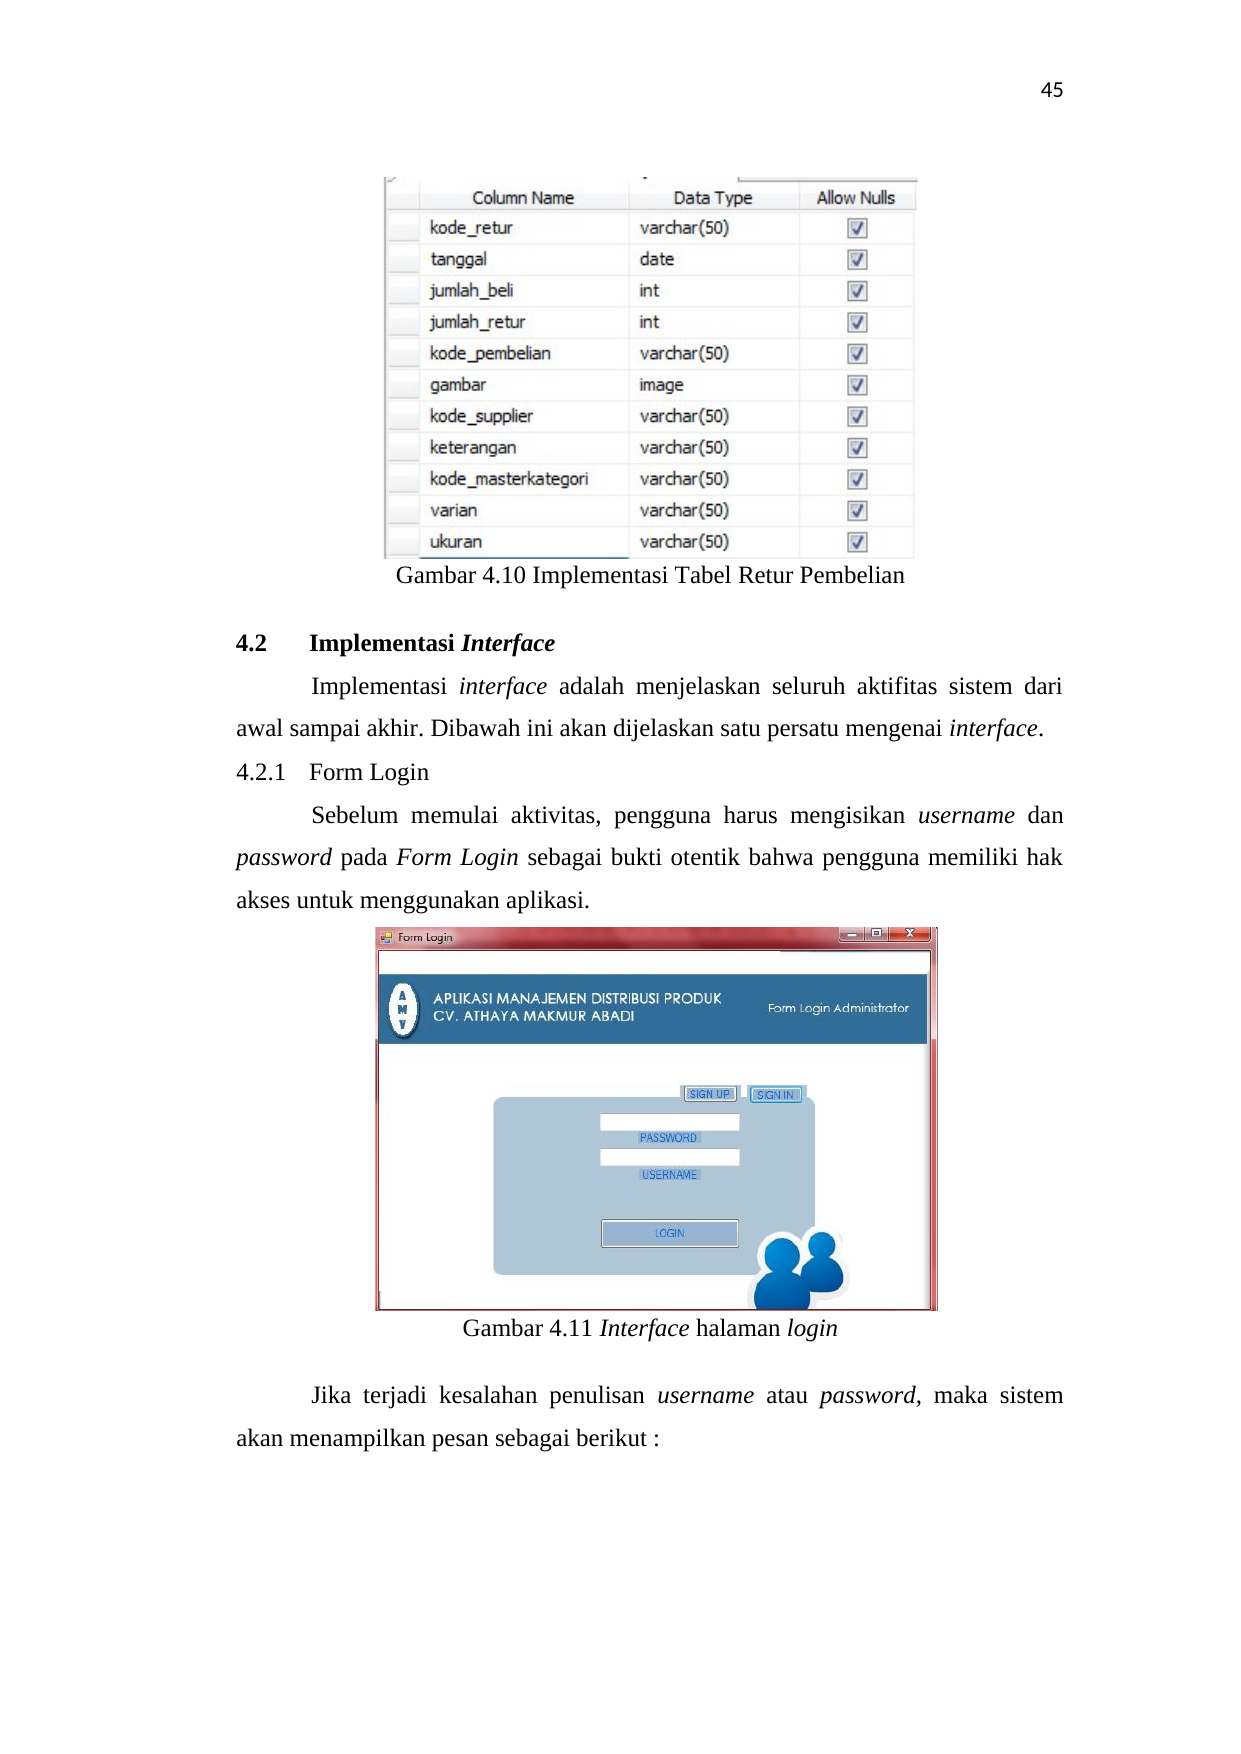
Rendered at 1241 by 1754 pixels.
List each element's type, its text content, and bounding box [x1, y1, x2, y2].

text Implementasi interface adalah menjelaskan seluruh aktifitas sistem dari awal sampai akhir. Dibawah ini akan dijelaskan satu persatu mengenai interface. [236, 671, 1064, 742]
text Gambar 4.11 Interface halaman login [288, 1313, 1013, 1342]
text Sebelum memulai aktivitas, pengguna harus mengisikan username dan password pada Form Login sebagai bukti otentik bahwa pengguna memiliki hak akses untuk menggunakan aplikasi. [236, 800, 1064, 913]
text Gambar 4.10 Implementasi Tabel Retur Pembelian [288, 561, 1013, 589]
text Jika terjadi kesalahan penulisan username atau password, maka sistem akan menampilkan pesan sebagai berikut : [236, 1381, 1064, 1452]
subtitle 4.2 Implementasi Interface [236, 628, 1064, 657]
text 4.2.1 Form Login [236, 757, 1064, 785]
picture [383, 177, 918, 559]
picture [375, 927, 938, 1311]
